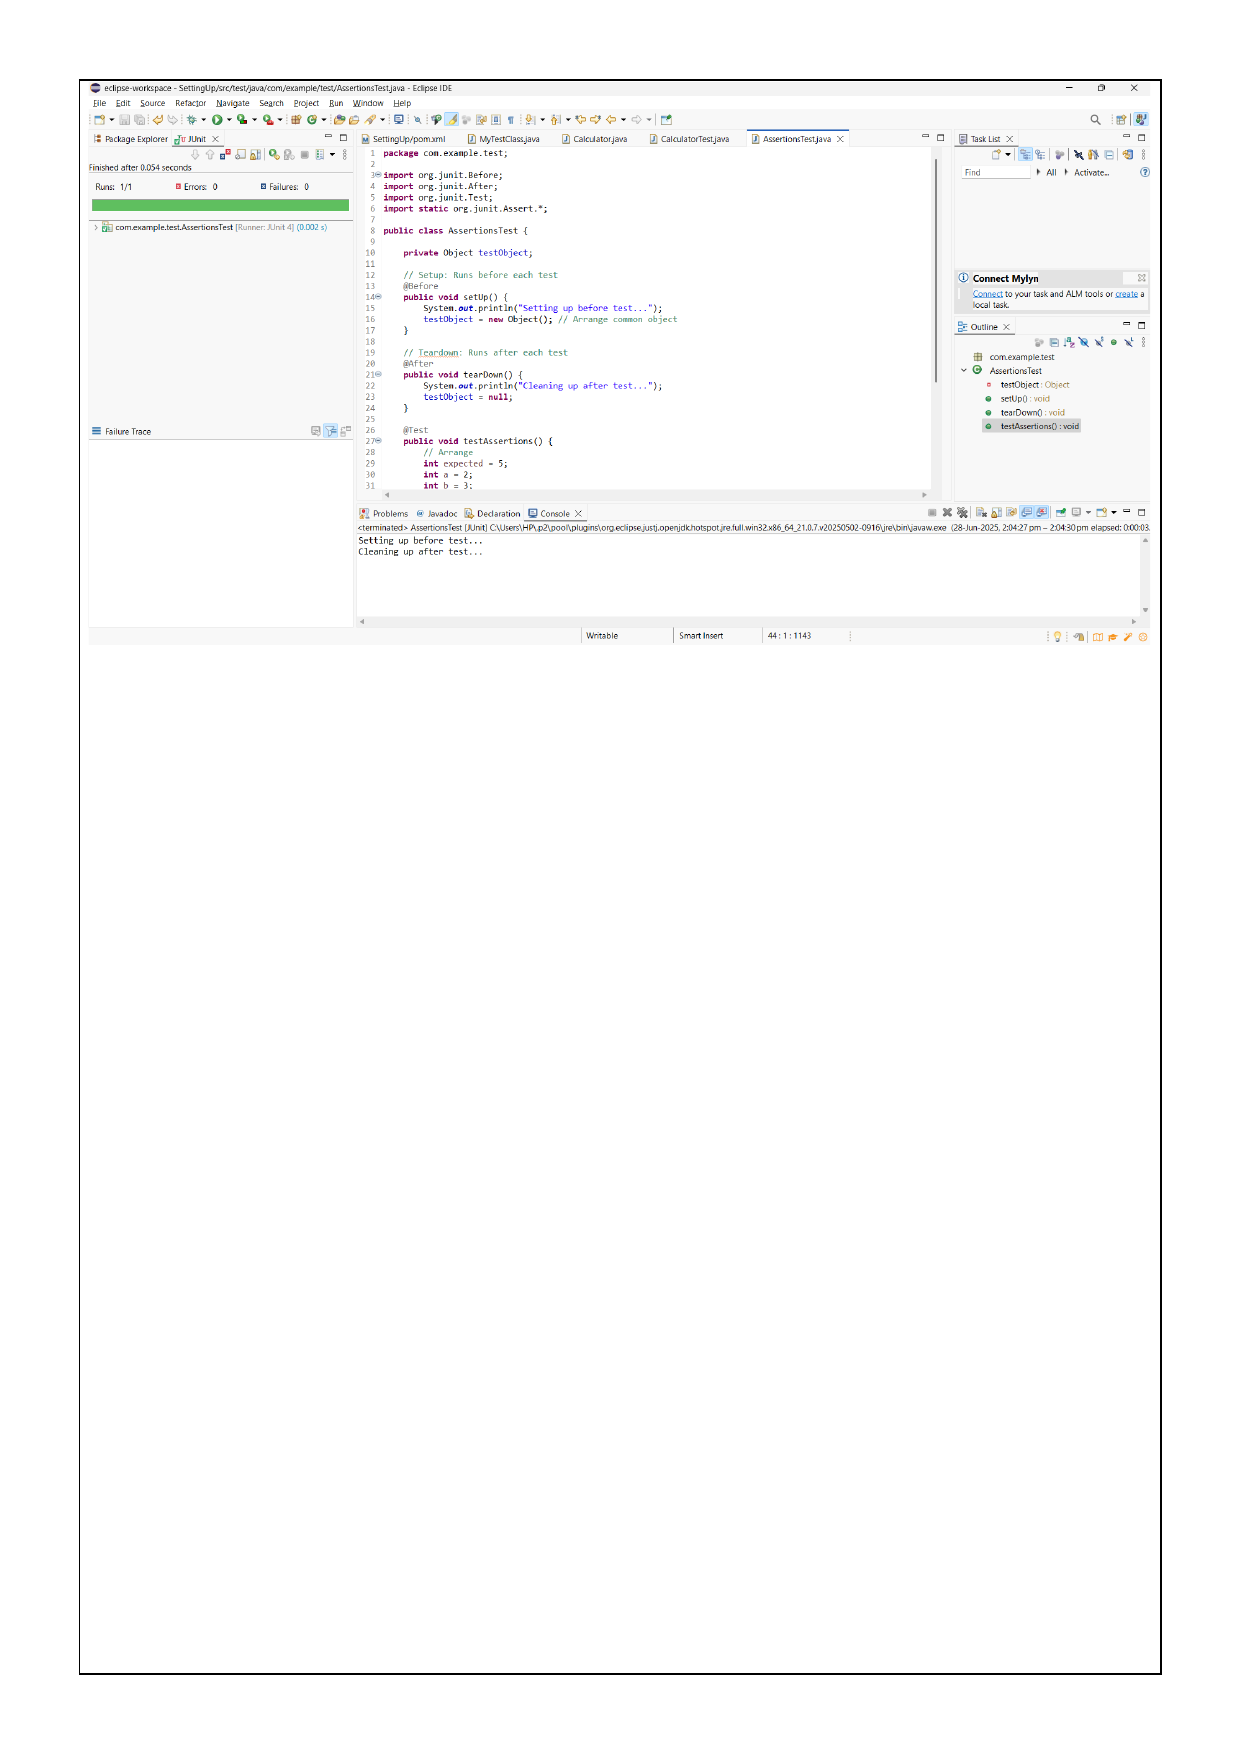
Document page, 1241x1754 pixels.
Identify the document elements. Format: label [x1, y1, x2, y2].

picture [88, 82, 1150, 645]
